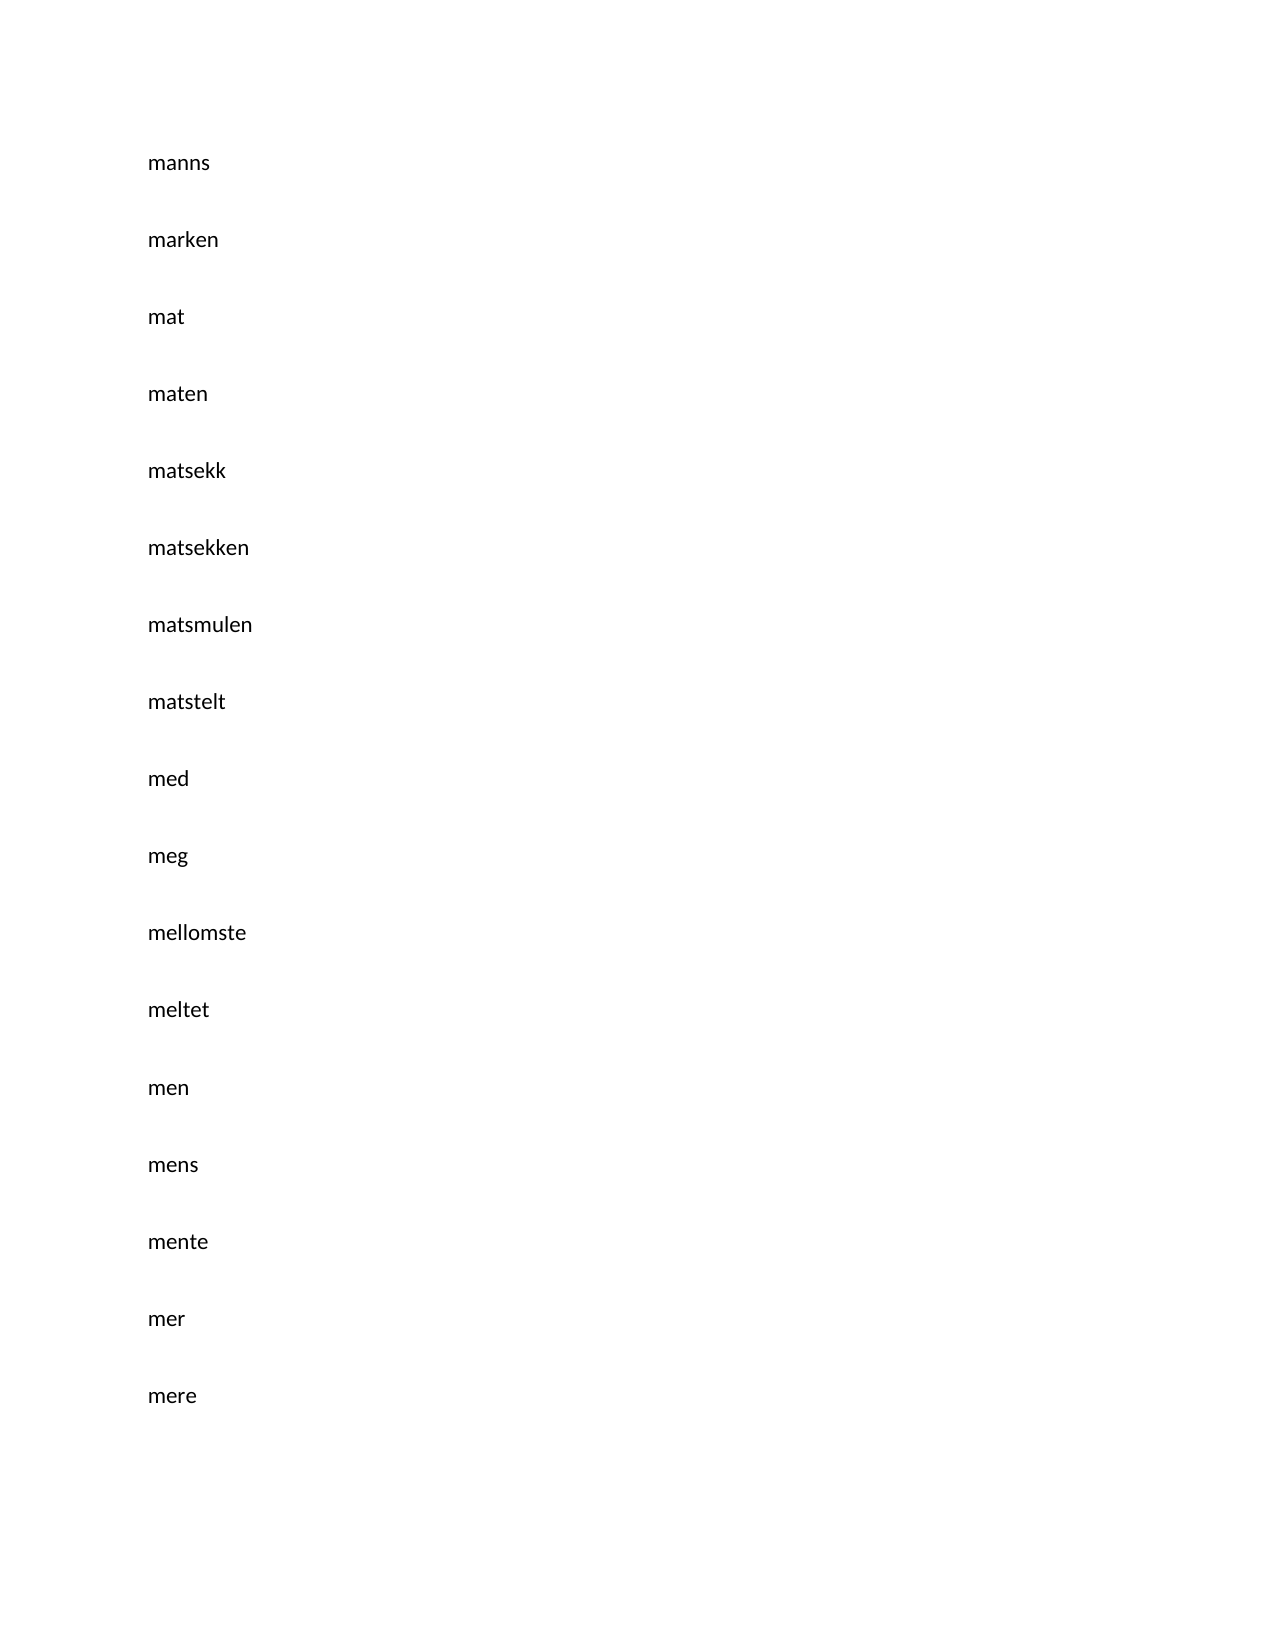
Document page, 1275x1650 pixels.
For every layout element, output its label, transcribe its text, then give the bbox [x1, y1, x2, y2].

text manns [148, 148, 1127, 206]
text meg [148, 841, 1127, 899]
text matsmulen [148, 610, 1127, 668]
text matsekken [148, 533, 1127, 591]
text mat [148, 302, 1127, 360]
text mer [148, 1304, 1127, 1362]
text mellomste [148, 918, 1127, 977]
text meltet [148, 996, 1127, 1054]
text marken [148, 225, 1127, 283]
text mere [148, 1381, 1127, 1439]
text maten [148, 379, 1127, 437]
text matstelt [148, 687, 1127, 745]
text mente [148, 1227, 1127, 1285]
text matsekk [148, 456, 1127, 514]
text med [148, 764, 1127, 822]
text mens [148, 1150, 1127, 1208]
text men [148, 1073, 1127, 1131]
